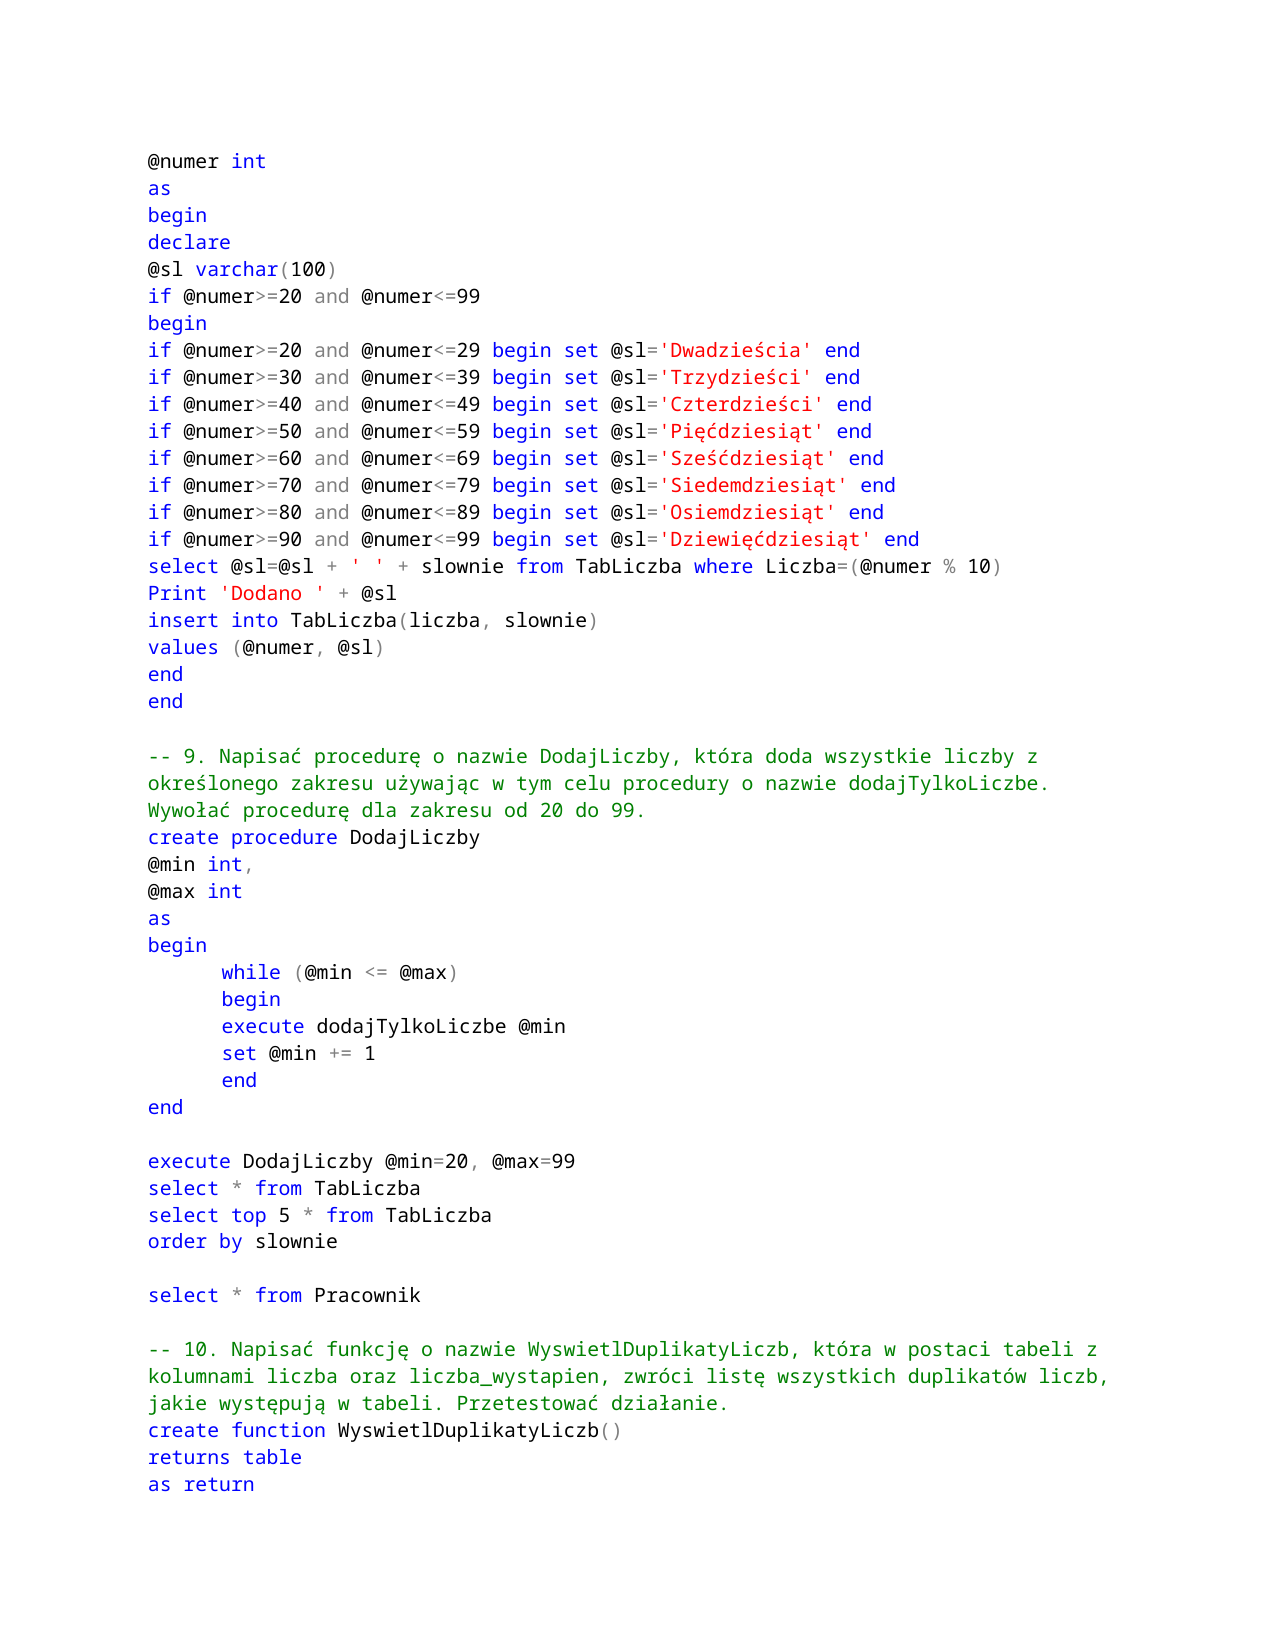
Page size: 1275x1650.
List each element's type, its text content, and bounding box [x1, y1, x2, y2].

text set @min += 1 [148, 1039, 1127, 1066]
text Print 'Dodano ' + @sl [148, 579, 1127, 606]
text -- 9. Napisać procedurę o nazwie DodajLiczby, która doda wszystkie liczby z określonego zakresu używając w tym celu procedury o nazwie dodajTylkoLiczbe. Wywołać procedurę dla zakresu od 20 do 99. [148, 742, 1127, 823]
text as [148, 174, 1127, 202]
text if @numer>=20 and @numer<=29 begin set @sl='Dwadzieścia' end [148, 336, 1127, 363]
text end [148, 1093, 1127, 1120]
text @max int [148, 877, 1127, 904]
text select @sl=@sl + ' ' + slownie from TabLiczba where Liczba=(@numer % 10) [148, 552, 1127, 579]
text execute DodajLiczby @min=20, @max=99 [148, 1147, 1127, 1174]
text select * from TabLiczba [148, 1174, 1127, 1201]
text if @numer>=50 and @numer<=59 begin set @sl='Pięćdziesiąt' end [148, 417, 1127, 444]
text begin [148, 985, 1127, 1012]
text if @numer>=60 and @numer<=69 begin set @sl='Sześćdziesiąt' end [148, 444, 1127, 471]
text declare [148, 228, 1127, 256]
text create procedure DodajLiczby [148, 823, 1127, 850]
text select top 5 * from TabLiczba [148, 1201, 1127, 1228]
text while (@min <= @max) [148, 958, 1127, 985]
text if @numer>=90 and @numer<=99 begin set @sl='Dziewięćdziesiąt' end [148, 525, 1127, 552]
text values (@numer, @sl) [148, 633, 1127, 660]
text begin [148, 309, 1127, 336]
text end [148, 1066, 1127, 1093]
text create function WyswietlDuplikatyLiczb() [148, 1417, 1127, 1444]
text if @numer>=30 and @numer<=39 begin set @sl='Trzydzieści' end [148, 363, 1127, 390]
text insert into TabLiczba(liczba, slownie) [148, 606, 1127, 633]
text as [148, 904, 1127, 931]
text if @numer>=80 and @numer<=89 begin set @sl='Osiemdziesiąt' end [148, 498, 1127, 525]
text if @numer>=40 and @numer<=49 begin set @sl='Czterdzieści' end [148, 390, 1127, 417]
text @numer int [148, 148, 1127, 174]
text @min int, [148, 850, 1127, 877]
text -- 10. Napisać funkcję o nazwie WyswietlDuplikatyLiczb, która w postaci tabeli z kolumnami liczba oraz liczba_wystapien, zwróci listę wszystkich duplikatów liczb, jakie występują w tabeli. Przetestować działanie. [148, 1336, 1127, 1417]
text execute dodajTylkoLiczbe @min [148, 1012, 1127, 1039]
text end [148, 687, 1127, 742]
text select * from Pracownik [148, 1282, 1127, 1309]
text if @numer>=20 and @numer<=99 [148, 282, 1127, 309]
text returns table [148, 1444, 1127, 1471]
text as return [148, 1471, 1127, 1498]
text begin [148, 202, 1127, 228]
text if @numer>=70 and @numer<=79 begin set @sl='Siedemdziesiąt' end [148, 471, 1127, 498]
text @sl varchar(100) [148, 256, 1127, 282]
text order by slownie [148, 1228, 1127, 1255]
text end [148, 660, 1127, 687]
text begin [148, 931, 1127, 958]
